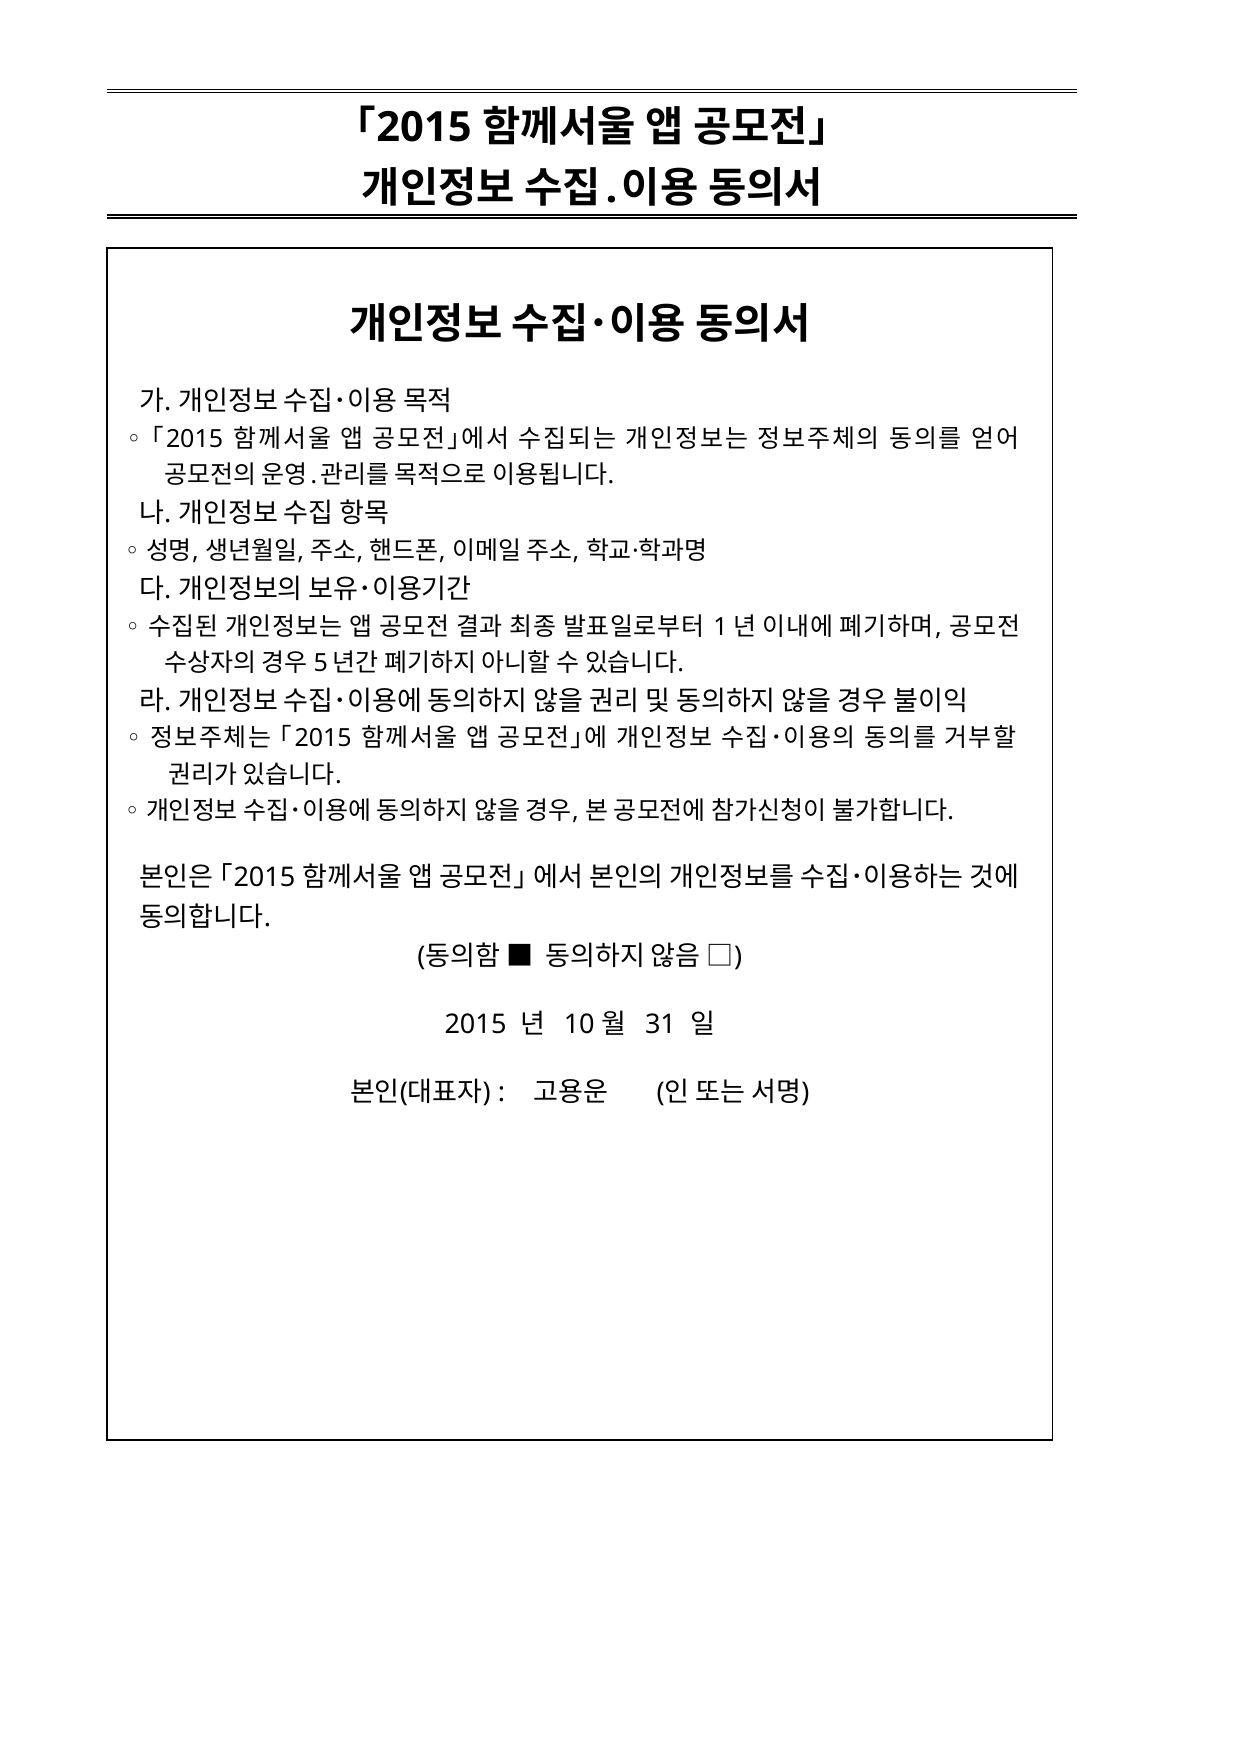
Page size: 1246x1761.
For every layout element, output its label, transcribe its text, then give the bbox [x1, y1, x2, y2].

table_header 개인정보 수집･이용 동의서 가. 개인정보 수집･이용 목적 ◦ ｢2015 함께서울 앱 공모전｣에서 수집되는 개인정보는 정보주체의 동의를 얻어 공모전의 운영․관리를 목적으로 이용됩니다. 나. 개인정보 수집 항목 ◦ 성명, 생년월일, 주소, 핸드폰, 이메일 주소, 학교·학과명 다. 개인정보의 보유･이용기간 ◦ 수집된 개인정보는 앱 공모전 결과 최종 발표일로부터 1년 이내에 폐기하며, 공모전 수상자의 경우 5년간 폐기하지 아니할 수 있습니다. 라. 개인정보 수집･이용에 동의하지 않을 권리 및 동의하지 않을 경우 불이익 ◦ 정보주체는 ｢2015 함께서울 앱 공모전｣에 개인정보 수집･이용의 동의를 거부할 권리가 있습니다. ◦ 개인정보 수집･이용에 동의하지 않을 경우, 본 공모전에 참가신청이 불가합니다. 본인은 ｢2015 함께서울 앱 공모전｣ 에서 본인의 개인정보를 수집･이용하는 것에 동의합니다. (동의함 ■ 동의하지 않음 □) 2015 년 10 월 31 일 본인(대표자) : 고용운 (인 또는 서명) [108, 249, 1052, 1439]
table_header 「2015 함께서울 앱 공모전」 개인정보 수집․이용 동의서 [107, 93, 1077, 214]
